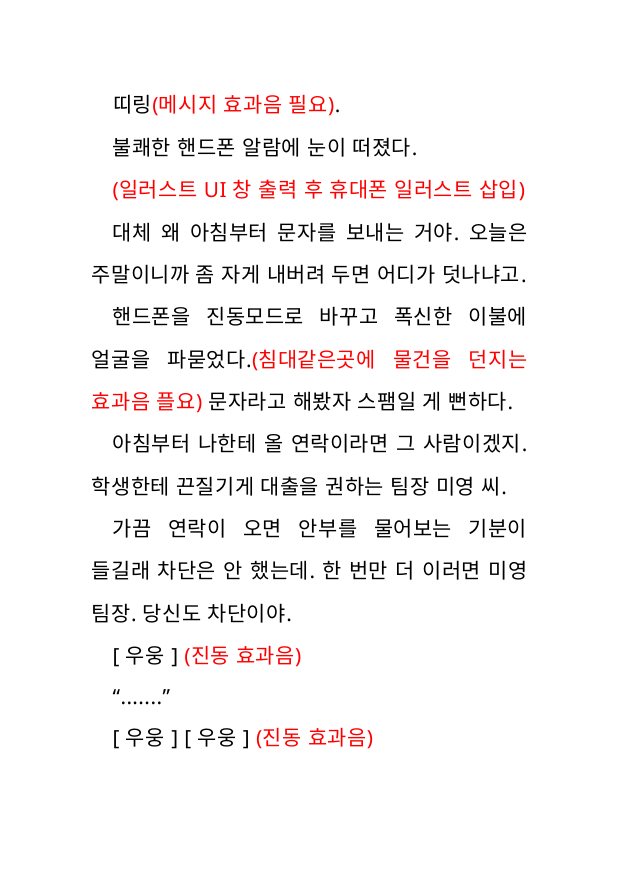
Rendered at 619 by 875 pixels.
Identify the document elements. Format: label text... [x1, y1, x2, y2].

text 가끔 연락이 오면 안부를 물어보는 기분이 들길래 차단은 안 했는데. 한 번만 더 이러면 미영 팀장. 당신도 차단이야. [92, 512, 527, 627]
text (일러스트 UI 창 출력 후 휴대폰 일러스트 삽입) [112, 173, 527, 204]
text [ 우웅 ] [ 우웅 ] (진동 효과음) [92, 722, 527, 752]
text [ 우웅 ] (진동 효과음) [92, 639, 527, 670]
text 대체 왜 아침부터 문자를 보내는 거야. 오늘은 주말이니까 좀 자게 내버려 두면 어디가 덧나냐고. [92, 216, 527, 288]
text 불쾌한 핸드폰 알람에 눈이 떠졌다. [112, 131, 527, 161]
text “.......” [92, 682, 527, 710]
text 핸드폰을 진동모드로 바꾸고 폭신한 이불에 얼굴을 파묻었다.(침대같은곳에 물건을 던지는 효과음 플요) 문자라고 해봤자 스팸일 게 뻔하다. [92, 301, 527, 416]
text 아침부터 나한테 올 연락이라면 그 사람이겠지. 학생한테 끈질기게 대출을 권하는 팀장 미영 씨. [92, 428, 527, 500]
text 띠링(메시지 효과음 필요). [92, 88, 527, 119]
